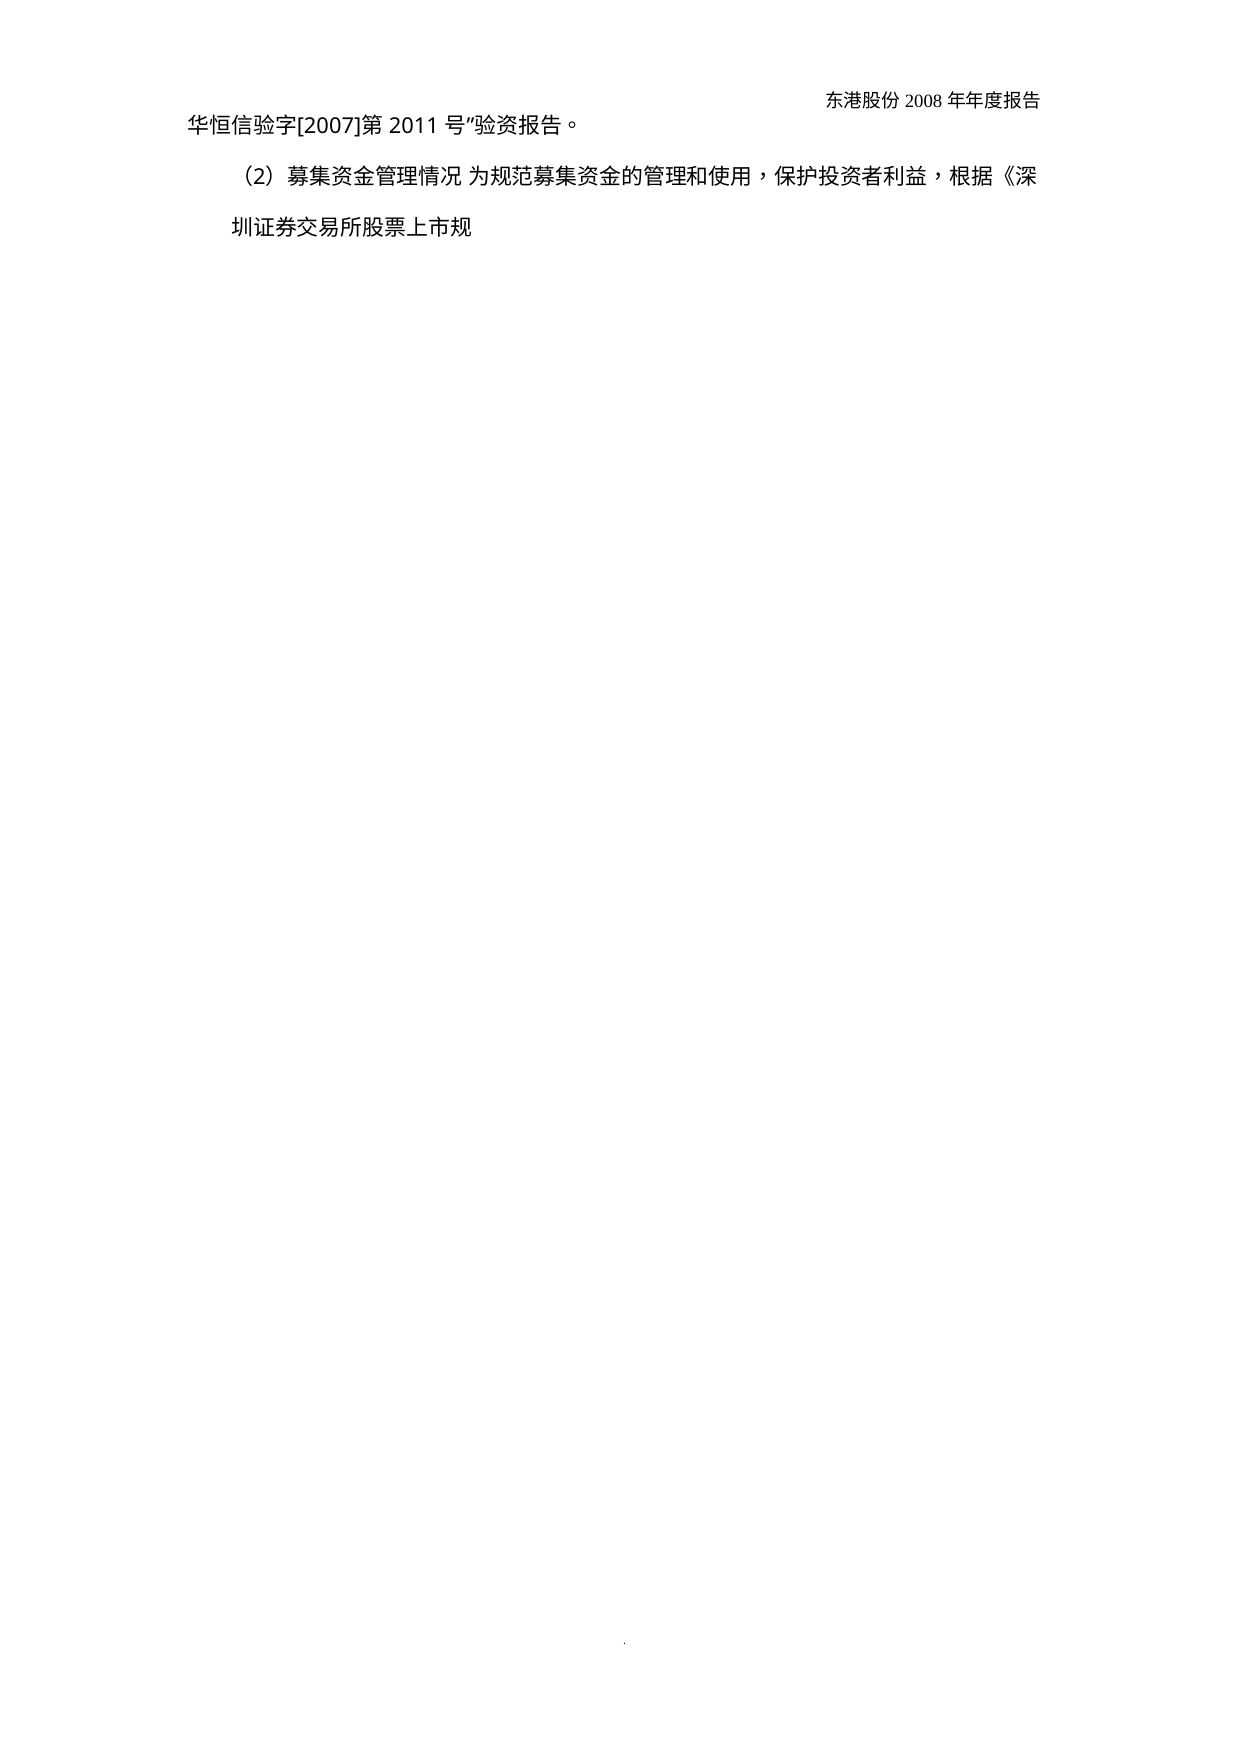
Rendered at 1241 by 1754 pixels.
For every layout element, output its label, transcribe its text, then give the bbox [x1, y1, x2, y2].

text 华恒信验字[2007]第 2011 号”验资报告。 [187, 110, 1069, 140]
text （2）募集资金管理情况 为规范募集资金的管理和使用，保护投资者利益，根据《深圳证券交易所股票上市规 [231, 161, 1043, 242]
